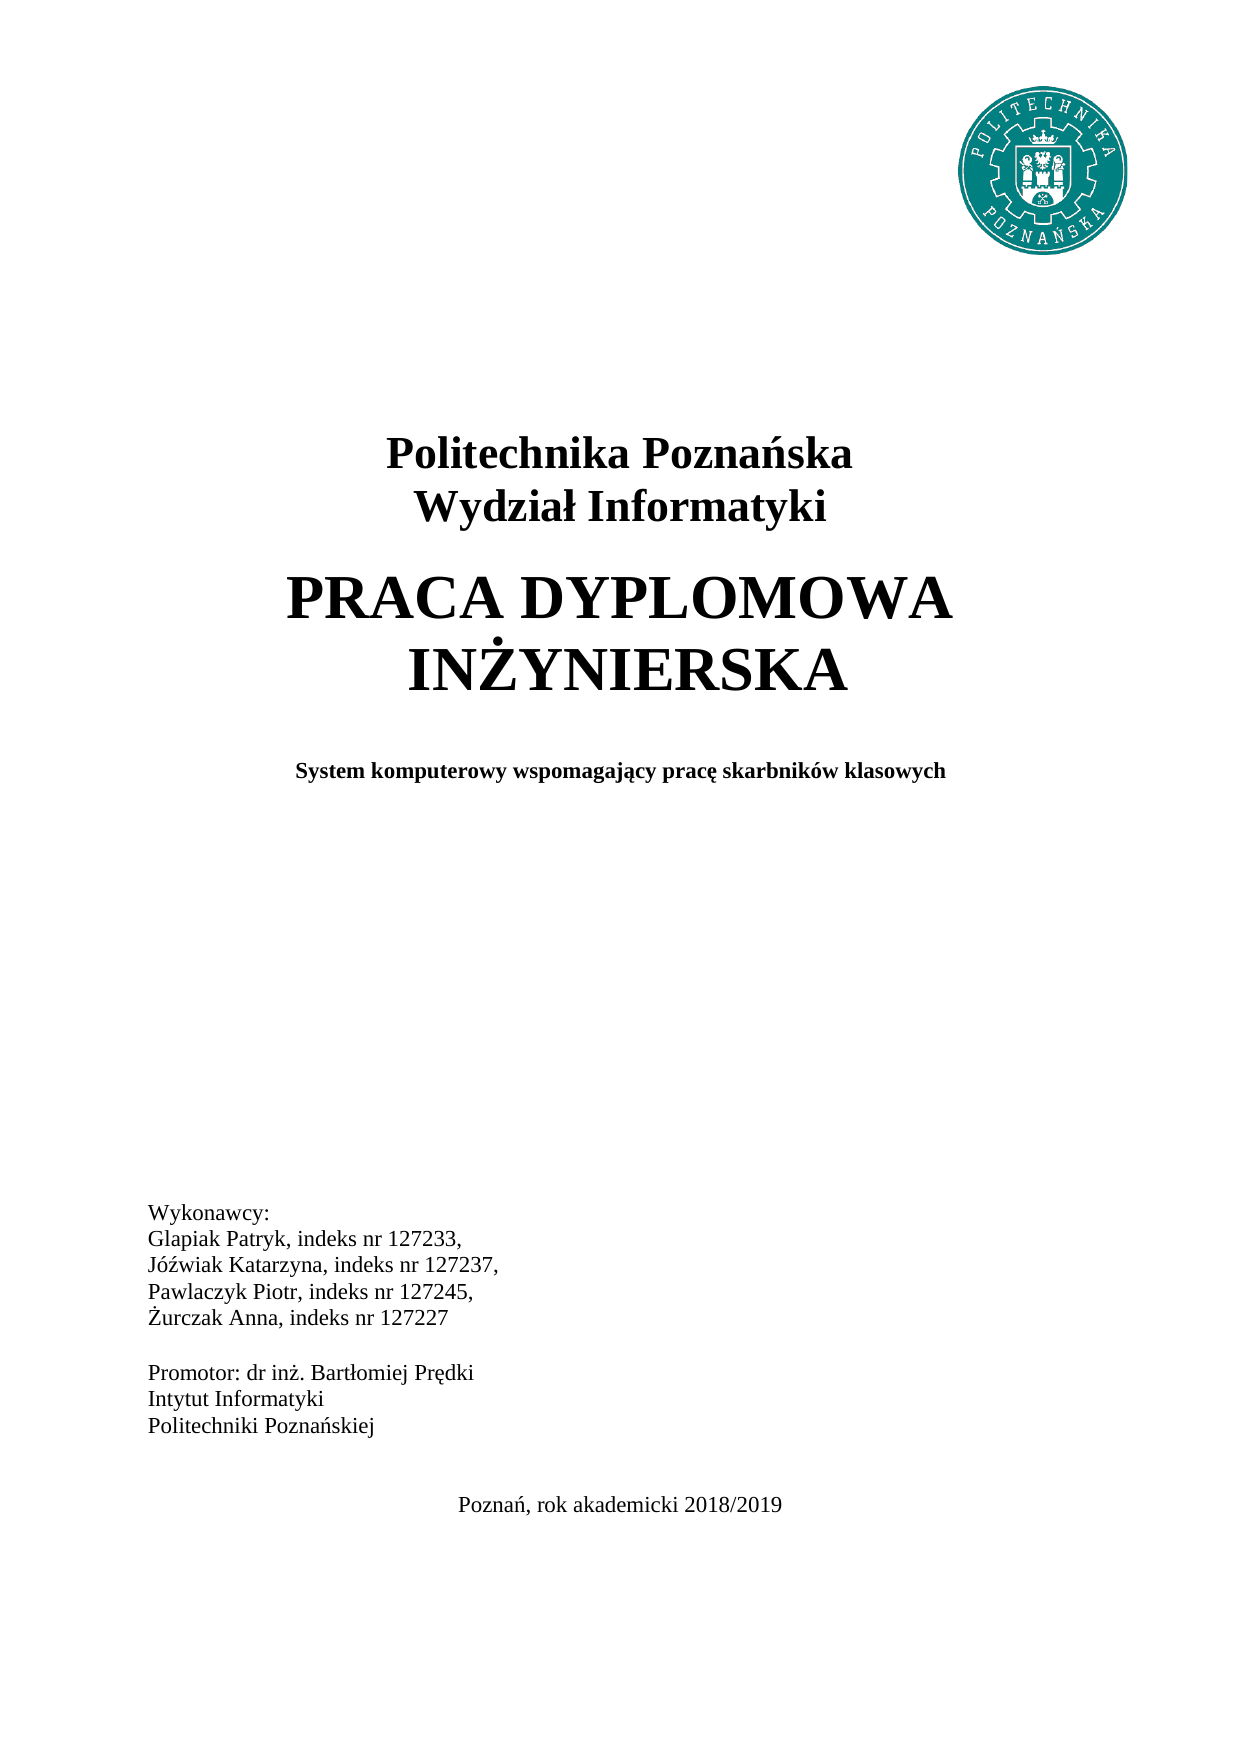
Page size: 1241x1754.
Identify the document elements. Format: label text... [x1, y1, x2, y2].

text Poznań, rok akademicki 2018/2019 [148, 1491, 1092, 1517]
text Wydział Informatyki [148, 478, 1092, 531]
text Politechniki Poznańskiej [148, 1412, 1092, 1438]
text Wykonawcy: [148, 1199, 1092, 1225]
text Promotor: dr inż. Bartłomiej Prędki [148, 1359, 1092, 1386]
text Intytut Informatyki [148, 1386, 1092, 1412]
text Glapiak Patryk, indeks nr 127233, [148, 1225, 1092, 1251]
text PRACA DYPLOMOWA [148, 560, 1092, 632]
text Jóźwiak Katarzyna, indeks nr 127237, [148, 1251, 1092, 1278]
text System komputerowy wspomagający pracę skarbników klasowych [221, 757, 1092, 784]
text INŻYNIERSKA [148, 632, 1092, 704]
text Politechnika Poznańska [148, 426, 1092, 478]
text Pawlaczyk Piotr, indeks nr 127245, [148, 1278, 1092, 1304]
picture [958, 86, 1128, 255]
text Żurczak Anna, indeks nr 127227 [148, 1304, 1092, 1330]
